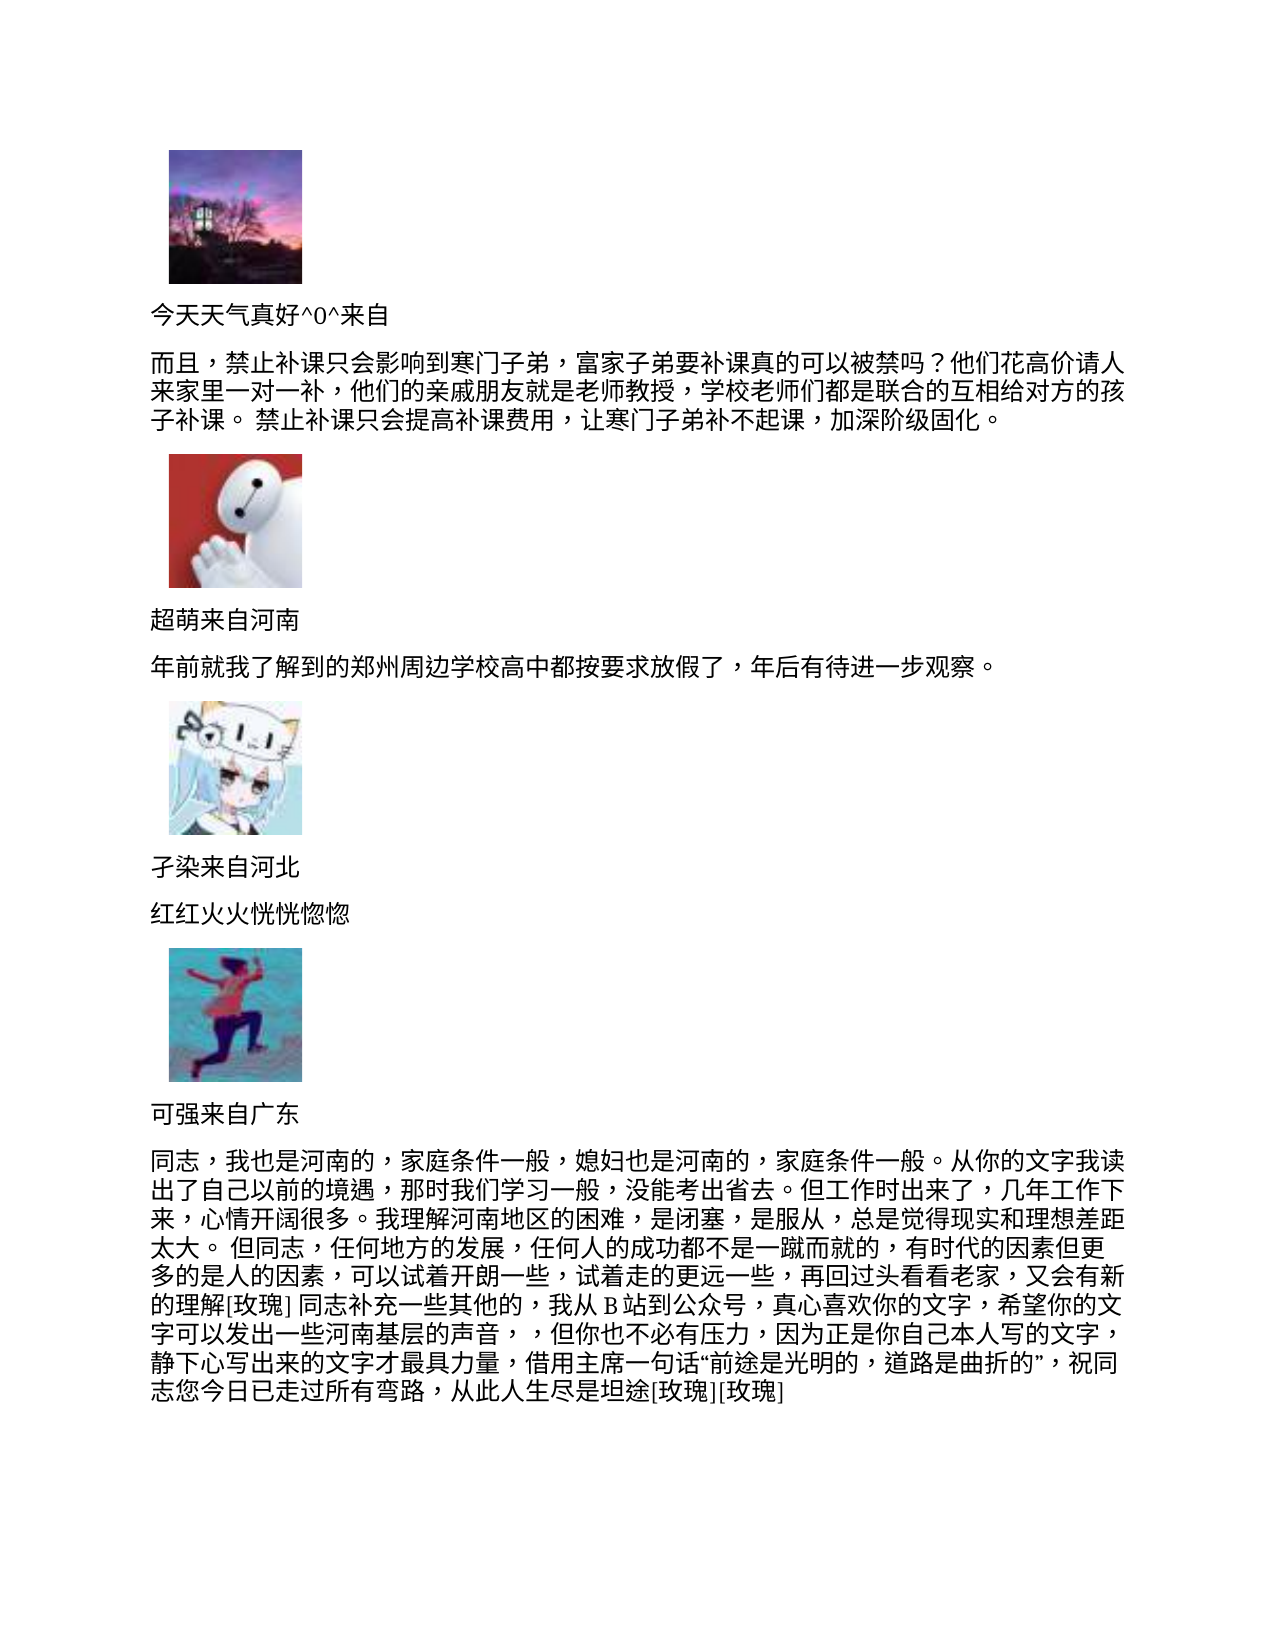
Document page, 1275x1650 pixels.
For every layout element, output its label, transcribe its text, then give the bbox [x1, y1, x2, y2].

text 可强来自广东 [150, 1101, 1125, 1129]
text 孑染来自河北 [150, 854, 1125, 882]
text 今天天气真好^0^来自 [150, 302, 1125, 331]
text 红红火火恍恍惚惚 [150, 901, 1125, 930]
text 超萌来自河南 [150, 607, 1125, 635]
text 而且，禁止补课只会影响到寒门子弟，富家子弟要补课真的可以被禁吗？他们花高价请人来家里一对一补，他们的亲戚朋友就是老师教授，学校老师们都是联合的互相给对方的孩子补课。 禁止补课只会提高补课费用，让寒门子弟补不起课，加深阶级固化。 [150, 349, 1125, 436]
text 年前就我了解到的郑州周边学校高中都按要求放假了，年后有待进一步观察。 [150, 654, 1125, 683]
picture [168, 454, 303, 588]
picture [168, 948, 303, 1082]
picture [168, 701, 303, 835]
text 同志，我也是河南的，家庭条件一般，媳妇也是河南的，家庭条件一般。从你的文字我读出了自己以前的境遇，那时我们学习一般，没能考出省去。但工作时出来了，几年工作下来，心情开阔很多。我理解河南地区的困难，是闭塞，是服从，总是觉得现实和理想差距太大。 但同志，任何地方的发展，任何人的成功都不是一蹴而就的，有时代的因素但更多的是人的因素，可以试着开朗一些，试着走的更远一些，再回过头看看老家，又会有新的理解[玫瑰] 同志补充一些其他的，我从B站到公众号，真心喜欢你的文字，希望你的文字可以发出一些河南基层的声音，，但你也不必有压力，因为正是你自己本人写的文字，静下心写出来的文字才最具力量，借用主席一句话“前途是光明的，道路是曲折的”，祝同志您今日已走过所有弯路，从此人生尽是坦途[玫瑰][玫瑰] [150, 1148, 1125, 1407]
picture [168, 150, 303, 284]
